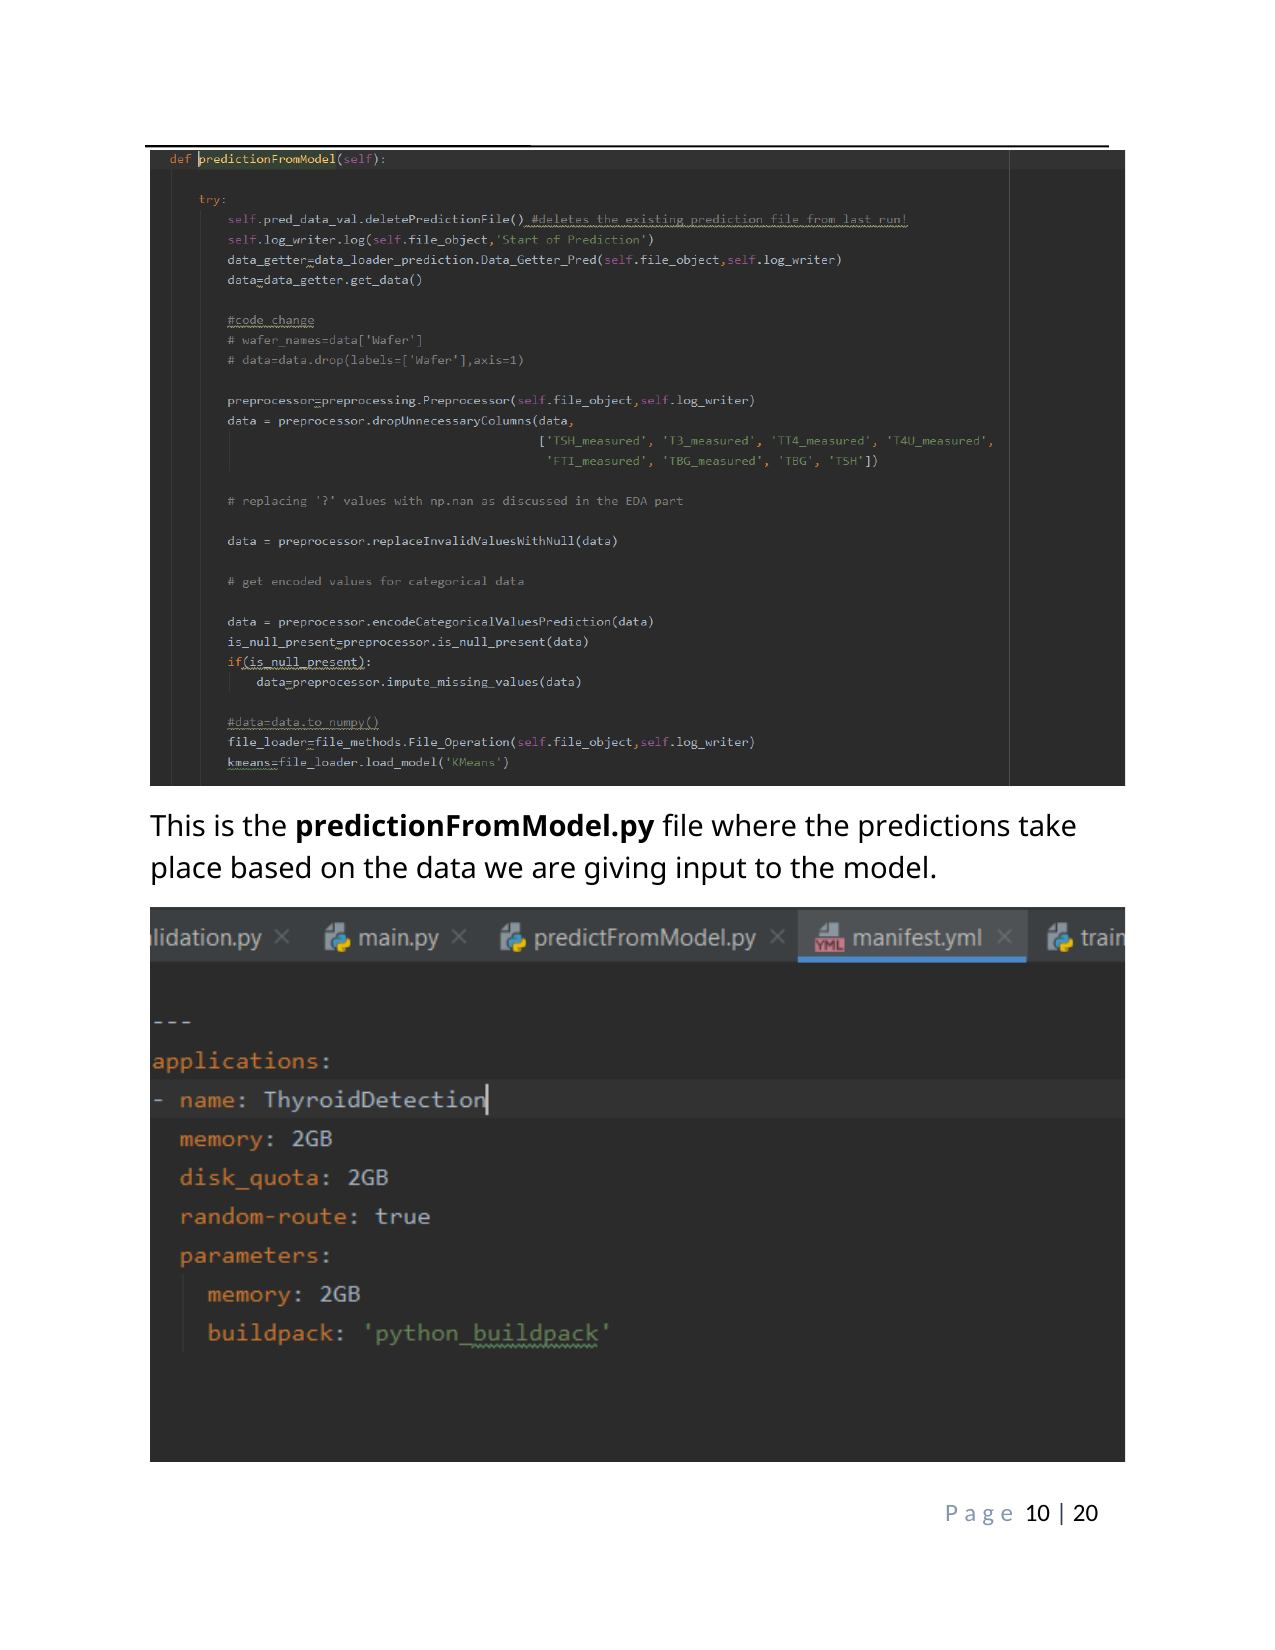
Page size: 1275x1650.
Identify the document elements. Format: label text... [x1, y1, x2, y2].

text This is the predictionFromModel.py file where the predictions take place based on the data we are giving input to the model. [150, 805, 1125, 887]
picture [150, 150, 1125, 786]
picture [150, 907, 1125, 1462]
